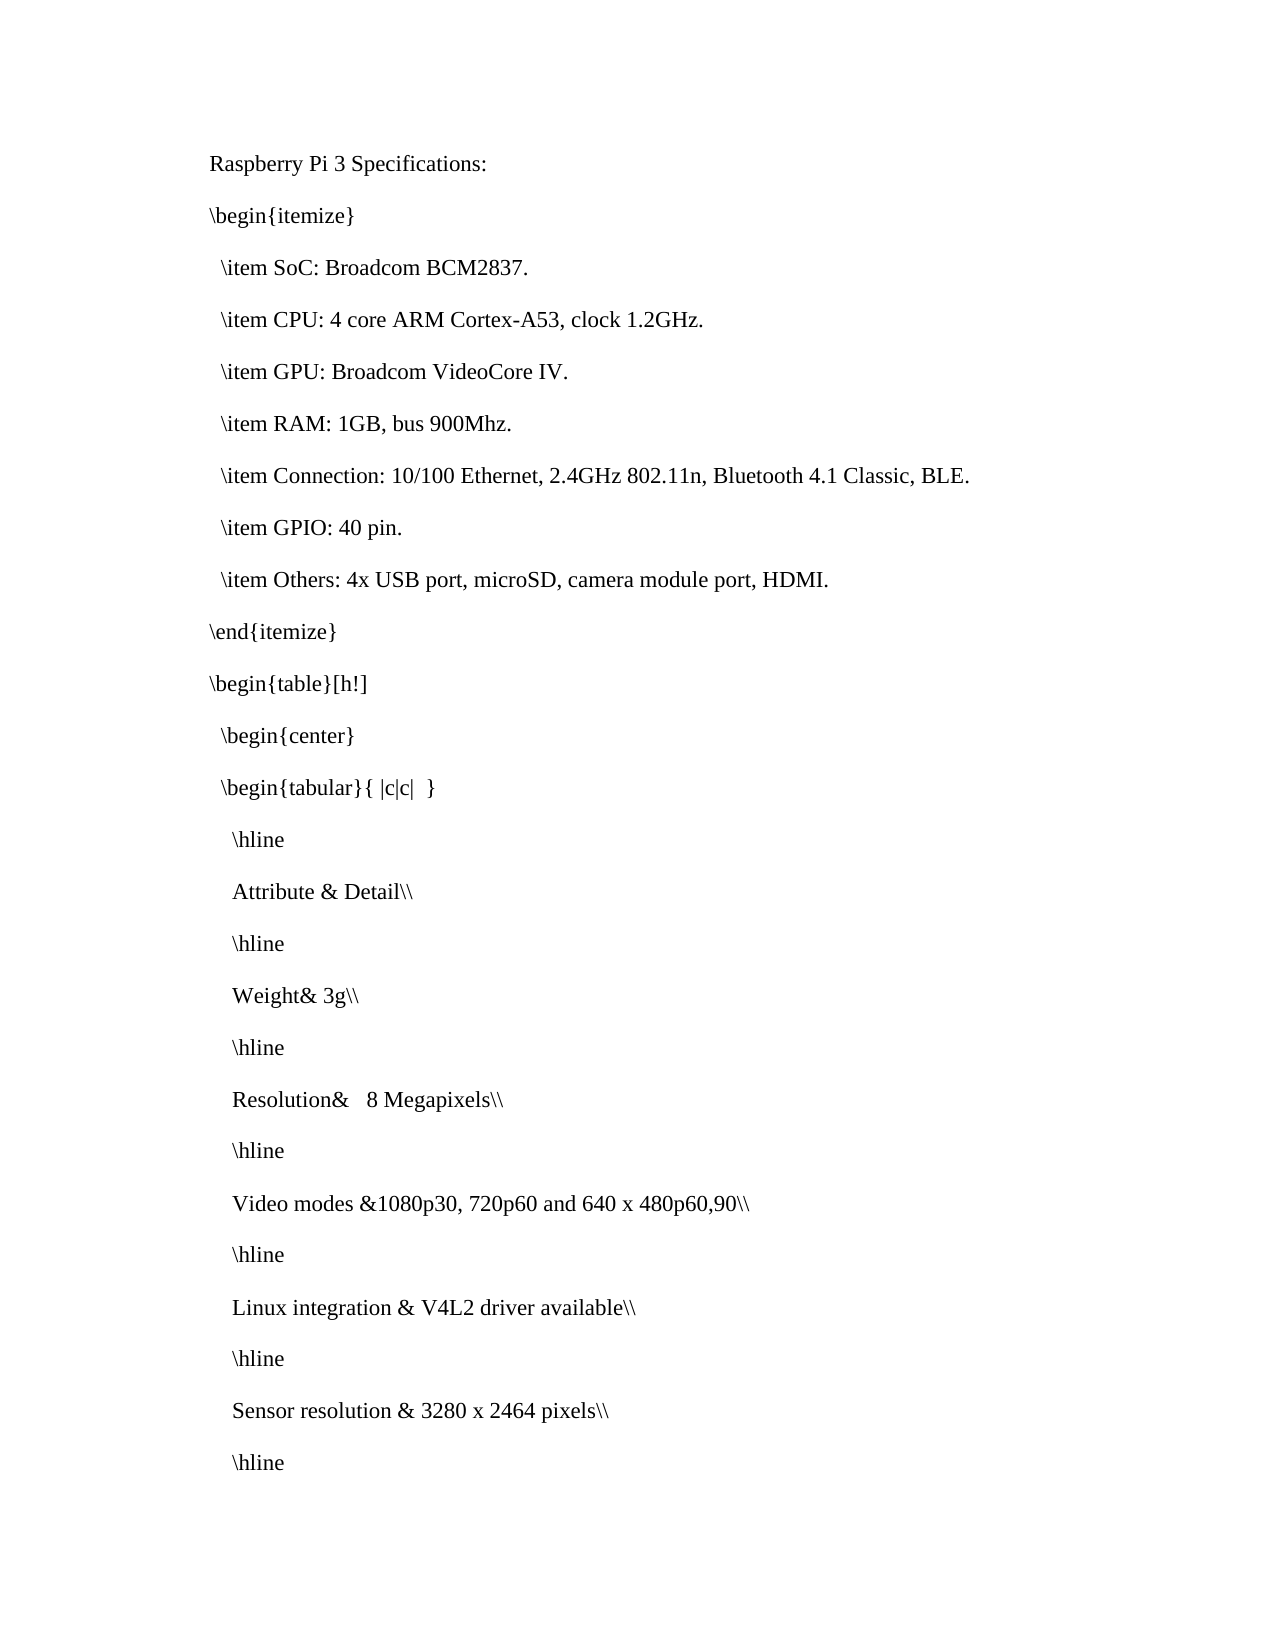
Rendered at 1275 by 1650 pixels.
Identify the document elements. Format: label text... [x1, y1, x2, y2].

text \hline [150, 1138, 1125, 1164]
text \item Connection: 10/100 Ethernet, 2.4GHz 802.11n, Bluetooth 4.1 Classic, BLE. [150, 462, 1125, 488]
text Video modes &1080p30, 720p60 and 640 x 480p60,90\\ [150, 1189, 1125, 1216]
text \hline [150, 1449, 1125, 1476]
text \item RAM: 1GB, bus 900Mhz. [150, 410, 1125, 436]
text Weight& 3g\\ [150, 982, 1125, 1008]
text \hline [150, 1242, 1125, 1268]
text Attribute & Detail\\ [150, 878, 1125, 904]
text \hline [150, 930, 1125, 956]
text Linux integration & V4L2 driver available\\ [150, 1293, 1125, 1320]
text \hline [150, 1346, 1125, 1372]
text \begin{center} [150, 722, 1125, 748]
text \item CPU: 4 core ARM Cortex-A53, clock 1.2GHz. [150, 306, 1125, 332]
text Resolution& 8 Megapixels\\ [150, 1086, 1125, 1112]
text \item GPU: Broadcom VideoCore IV. [150, 358, 1125, 384]
text \begin{tabular}{ |c|c| } [150, 774, 1125, 800]
text \end{itemize} [150, 618, 1125, 644]
text \item Others: 4x USB port, microSD, camera module port, HDMI. [150, 566, 1125, 592]
text \hline [150, 1034, 1125, 1060]
text \hline [150, 826, 1125, 852]
text \begin{itemize} [150, 202, 1125, 228]
text \item GPIO: 40 pin. [150, 514, 1125, 540]
text Sensor resolution & 3280 x 2464 pixels\\ [150, 1397, 1125, 1424]
text \item SoC: Broadcom BCM2837. [150, 254, 1125, 280]
text Raspberry Pi 3 Specifications: [150, 150, 1125, 176]
text \begin{table}[h!] [150, 670, 1125, 696]
